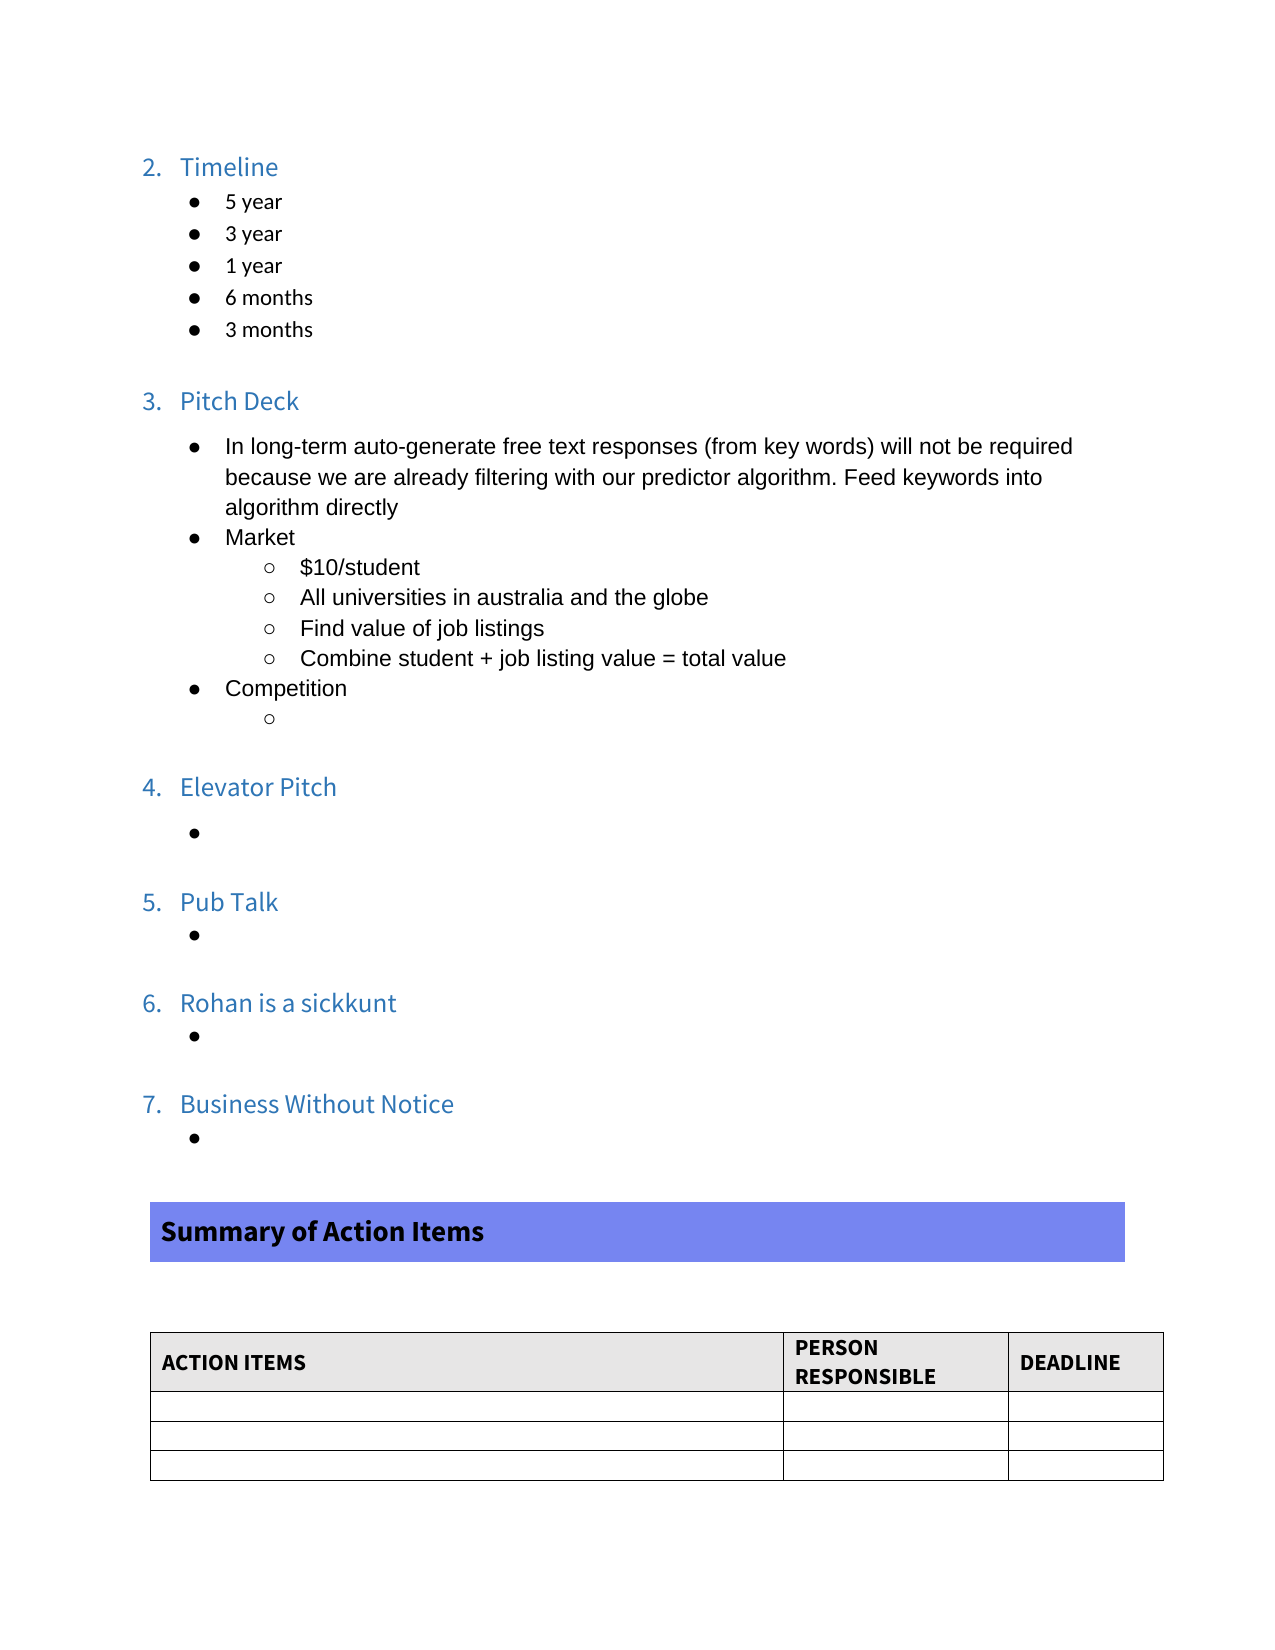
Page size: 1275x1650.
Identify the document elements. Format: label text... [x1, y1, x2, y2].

list 3 months [187, 316, 1125, 343]
list Find value of job listings [262, 614, 1125, 641]
list In long-term auto-generate free text responses (from key words) will not be required because we are already filtering with our predictor algorithm. Feed keywords into algorithm directly [187, 433, 1125, 520]
table_cell [151, 1451, 783, 1480]
table_header DEADLINE [1009, 1333, 1163, 1391]
list 6 months [187, 283, 1125, 311]
list Market [187, 524, 1125, 550]
subtitle Elevator Pitch [142, 770, 1125, 804]
subtitle Timeline [142, 150, 1125, 184]
table_cell [1009, 1422, 1163, 1450]
table_cell [784, 1422, 1008, 1450]
table_cell [784, 1392, 1008, 1421]
list Combine student + job listing value = total value [262, 645, 1125, 671]
list All universities in australia and the globe [262, 584, 1125, 611]
list 5 year [187, 187, 1125, 215]
table_cell [151, 1422, 783, 1450]
table_header Summary of Action Items [150, 1202, 1125, 1262]
subtitle Business Without Notice [142, 1087, 1125, 1121]
table_cell [1009, 1392, 1163, 1421]
list 1 year [187, 251, 1125, 279]
list Competition [187, 675, 1125, 701]
table_cell [1009, 1451, 1163, 1480]
list 3 year [187, 219, 1125, 247]
table_cell [784, 1451, 1008, 1480]
table_header ACTION ITEMS [151, 1333, 783, 1391]
list $10/student [262, 554, 1125, 581]
subtitle Rohan is a sickkunt [142, 986, 1125, 1020]
subtitle Pitch Deck [142, 384, 1125, 418]
table_cell [151, 1392, 783, 1421]
table_header PERSON RESPONSIBLE [784, 1333, 1008, 1391]
subtitle Pub Talk [142, 884, 1125, 918]
